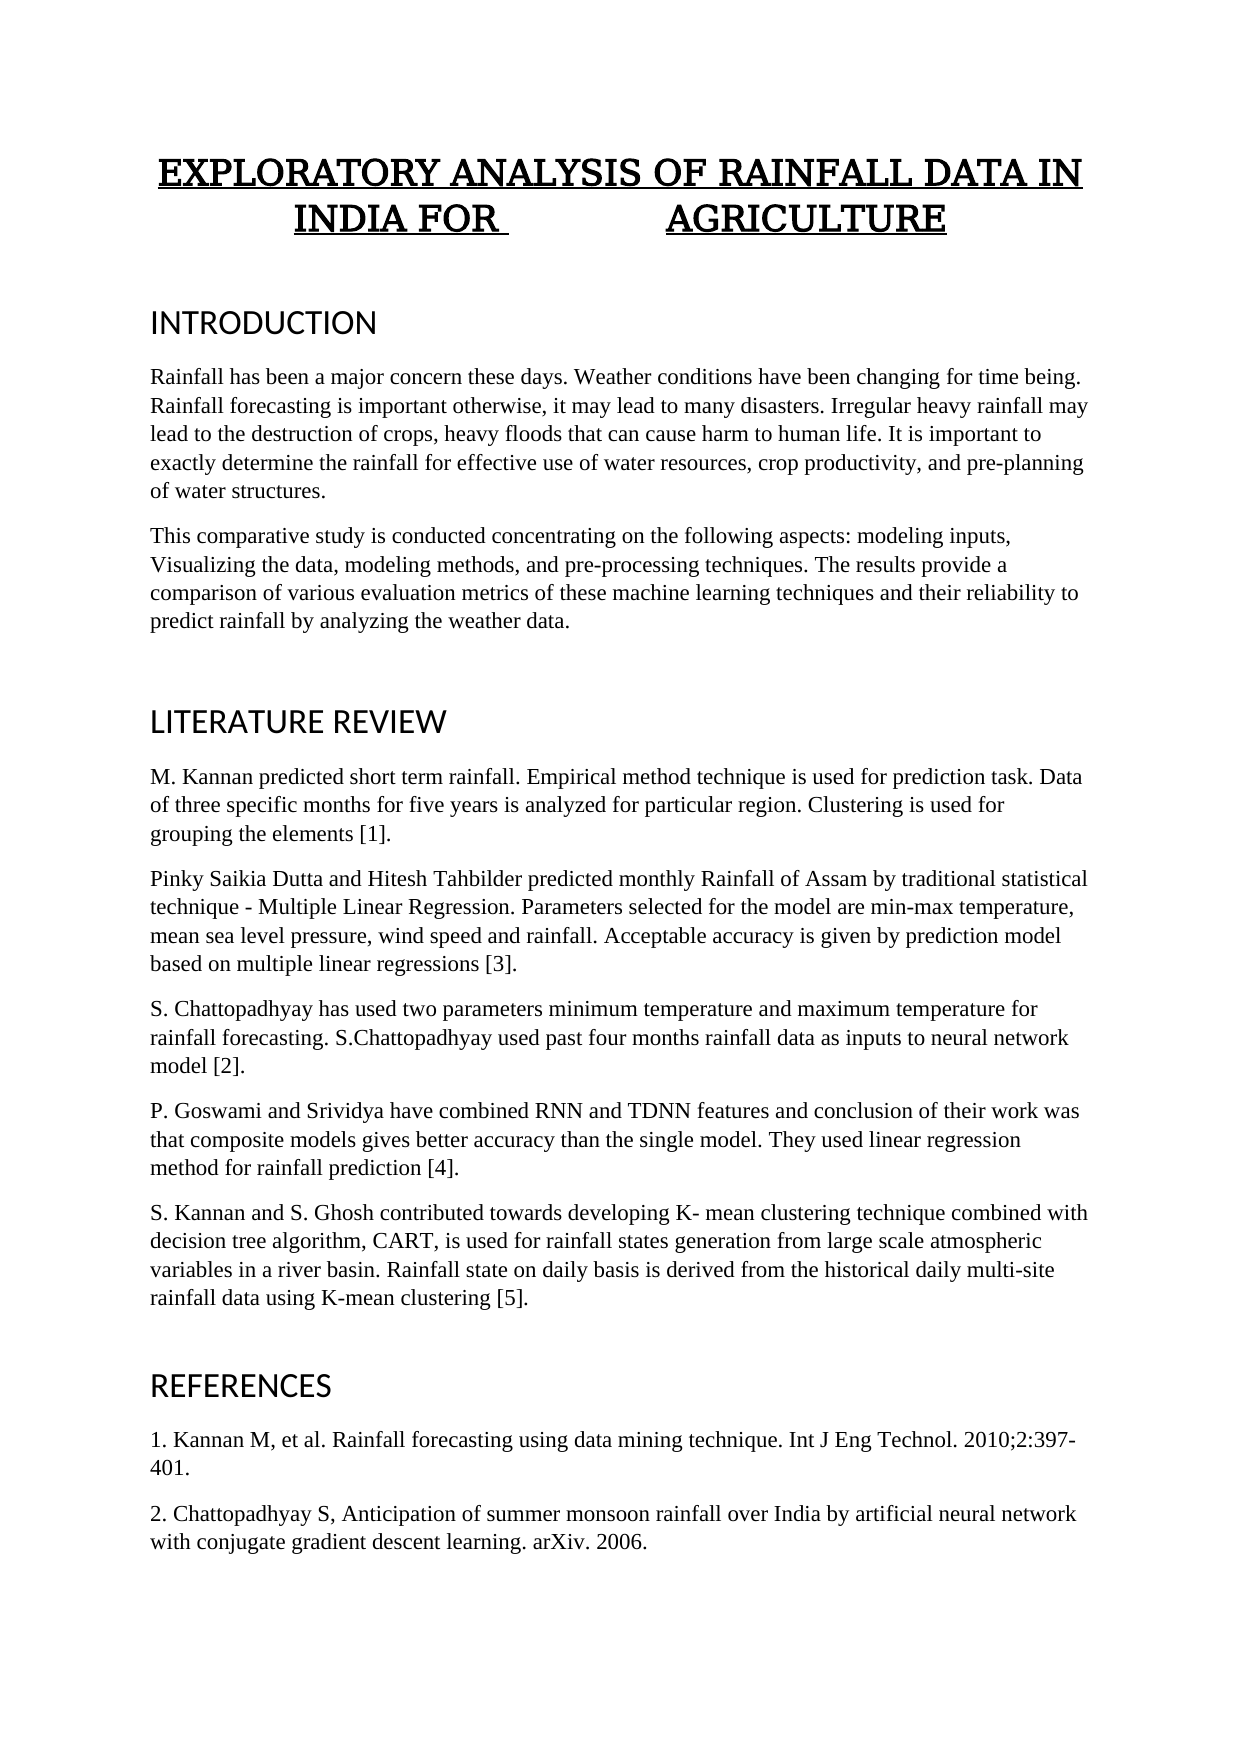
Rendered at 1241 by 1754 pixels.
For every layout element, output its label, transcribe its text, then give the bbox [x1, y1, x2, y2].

text REFERENCES [150, 1363, 1090, 1406]
text INTRODUCTION [150, 300, 1090, 343]
text EXPLORATORY ANALYSIS OF RAINFALL DATA IN INDIA FOR AGRICULTURE [150, 150, 1090, 238]
text This comparative study is conducted concentrating on the following aspects: modeling inputs, Visualizing the data, modeling methods, and pre-processing techniques. The results provide a comparison of various evaluation metrics of these machine learning techniques and their reliability to predict rainfall by analyzing the weather data. [150, 522, 1090, 634]
text Pinky Saikia Dutta and Hitesh Tahbilder predicted monthly Rainfall of Assam by traditional statistical technique - Multiple Linear Regression. Parameters selected for the model are min-max temperature, mean sea level pressure, wind speed and rainfall. Acceptable accuracy is given by prediction model based on multiple linear regressions [3]. [150, 865, 1090, 976]
text 2. Chattopadhyay S, Anticipation of summer monsoon rainfall over India by artificial neural network with conjugate gradient descent learning. arXiv. 2006. [150, 1499, 1090, 1554]
text 1. Kannan M, et al. Rainfall forecasting using data mining technique. Int J Eng Technol. 2010;2:397-401. [150, 1426, 1090, 1481]
text M. Kannan predicted short term rainfall. Empirical method technique is used for prediction task. Data of three specific months for five years is analyzed for particular region. Clustering is used for grouping the elements [1]. [150, 763, 1090, 846]
text S. Chattopadhyay has used two parameters minimum temperature and maximum temperature for rainfall forecasting. S.Chattopadhyay used past four months rainfall data as inputs to neural network model [2]. [150, 995, 1090, 1078]
text S. Kannan and S. Ghosh contributed towards developing K- mean clustering technique combined with decision tree algorithm, CART, is used for rainfall states generation from large scale atmospheric variables in a river basin. Rainfall state on daily basis is derived from the historical daily multi-site rainfall data using K-mean clustering [5]. [150, 1199, 1090, 1311]
text P. Goswami and Srividya have combined RNN and TDNN features and conclusion of their work was that composite models gives better accuracy than the single model. They used linear regression method for rainfall prediction [4]. [150, 1097, 1090, 1180]
text LITERATURE REVIEW [150, 699, 1090, 743]
text Rainfall has been a major concern these days. Weather conditions have been changing for time being. Rainfall forecasting is important otherwise, it may lead to many disasters. Irregular heavy rainfall may lead to the destruction of crops, heavy floods that can cause harm to human life. It is important to exactly determine the rainfall for effective use of water resources, crop productivity, and pre-planning of water structures. [150, 363, 1090, 503]
